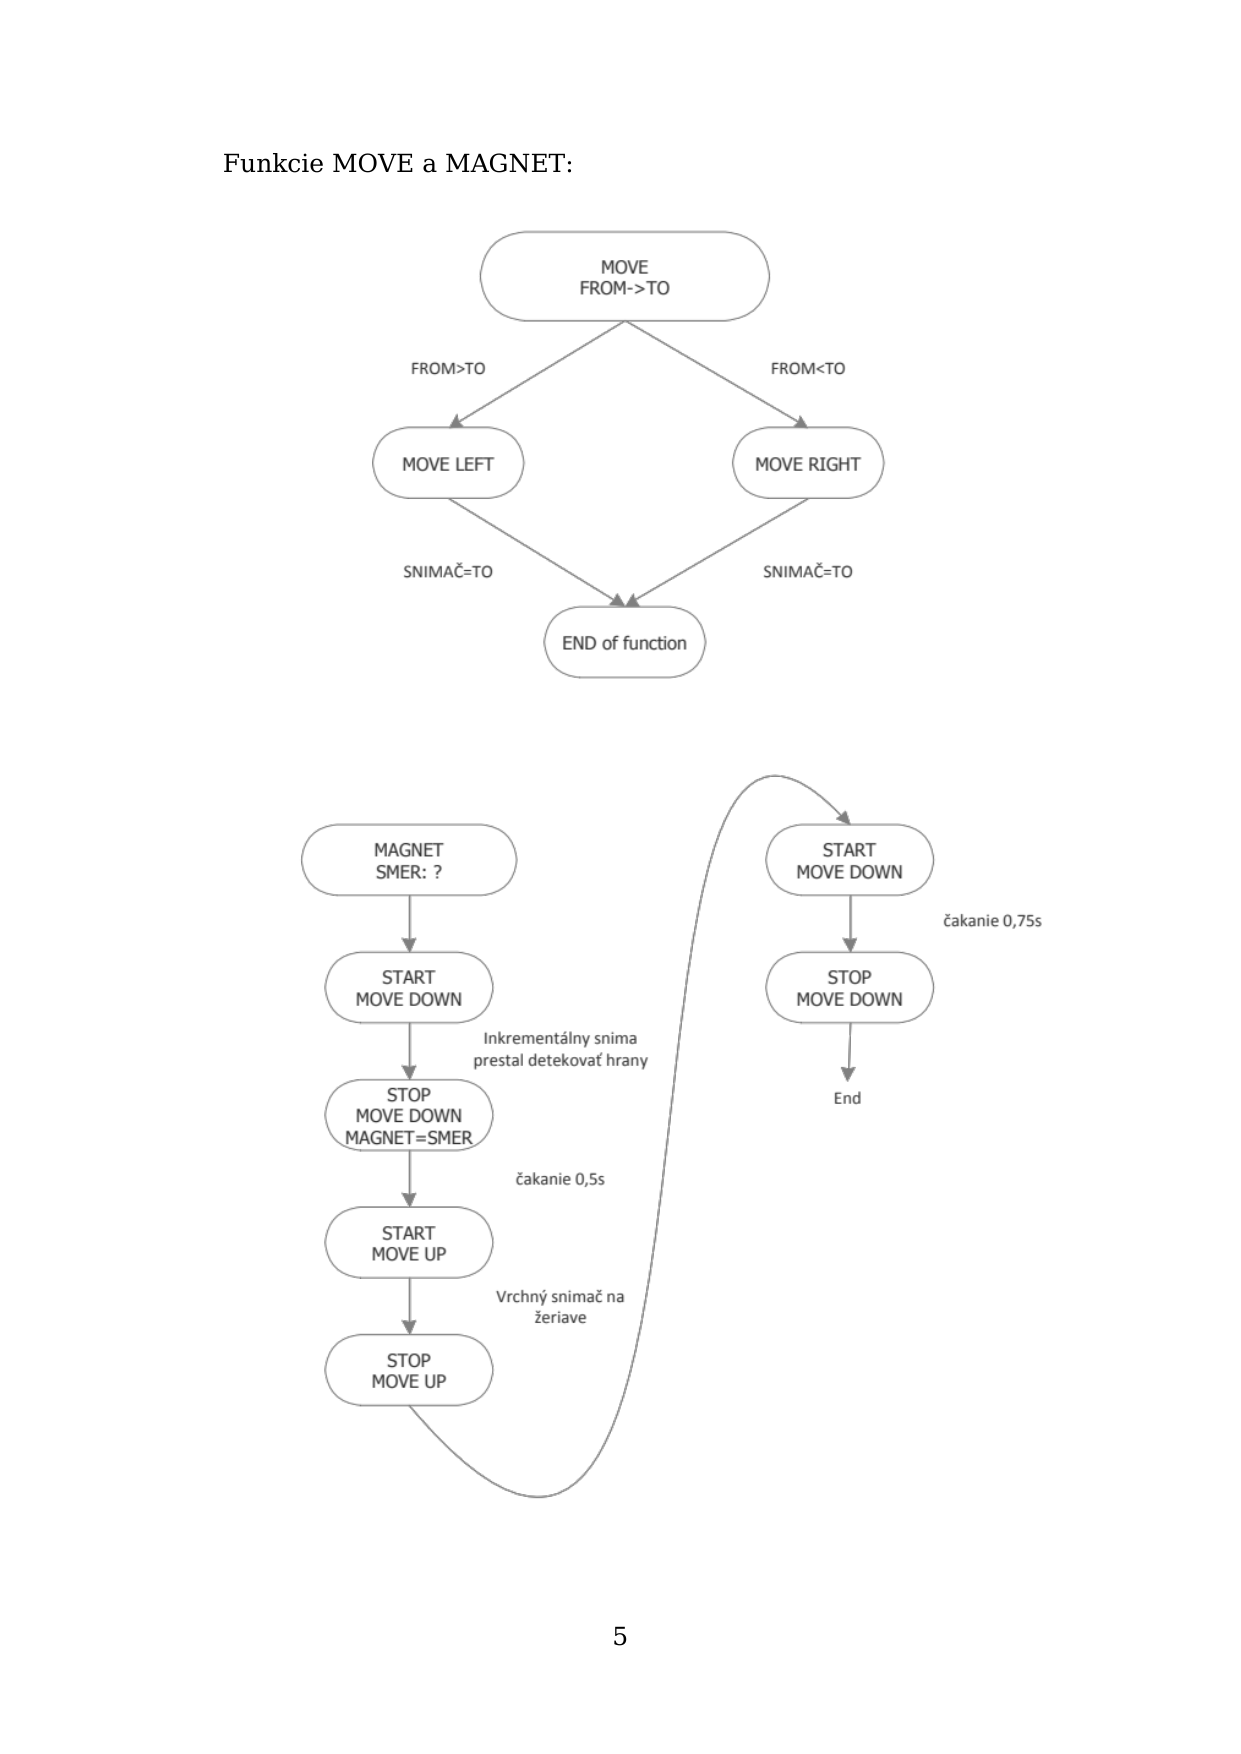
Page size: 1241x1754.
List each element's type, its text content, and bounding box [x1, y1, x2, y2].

text Funkcie MOVE a MAGNET: [148, 148, 1093, 1549]
